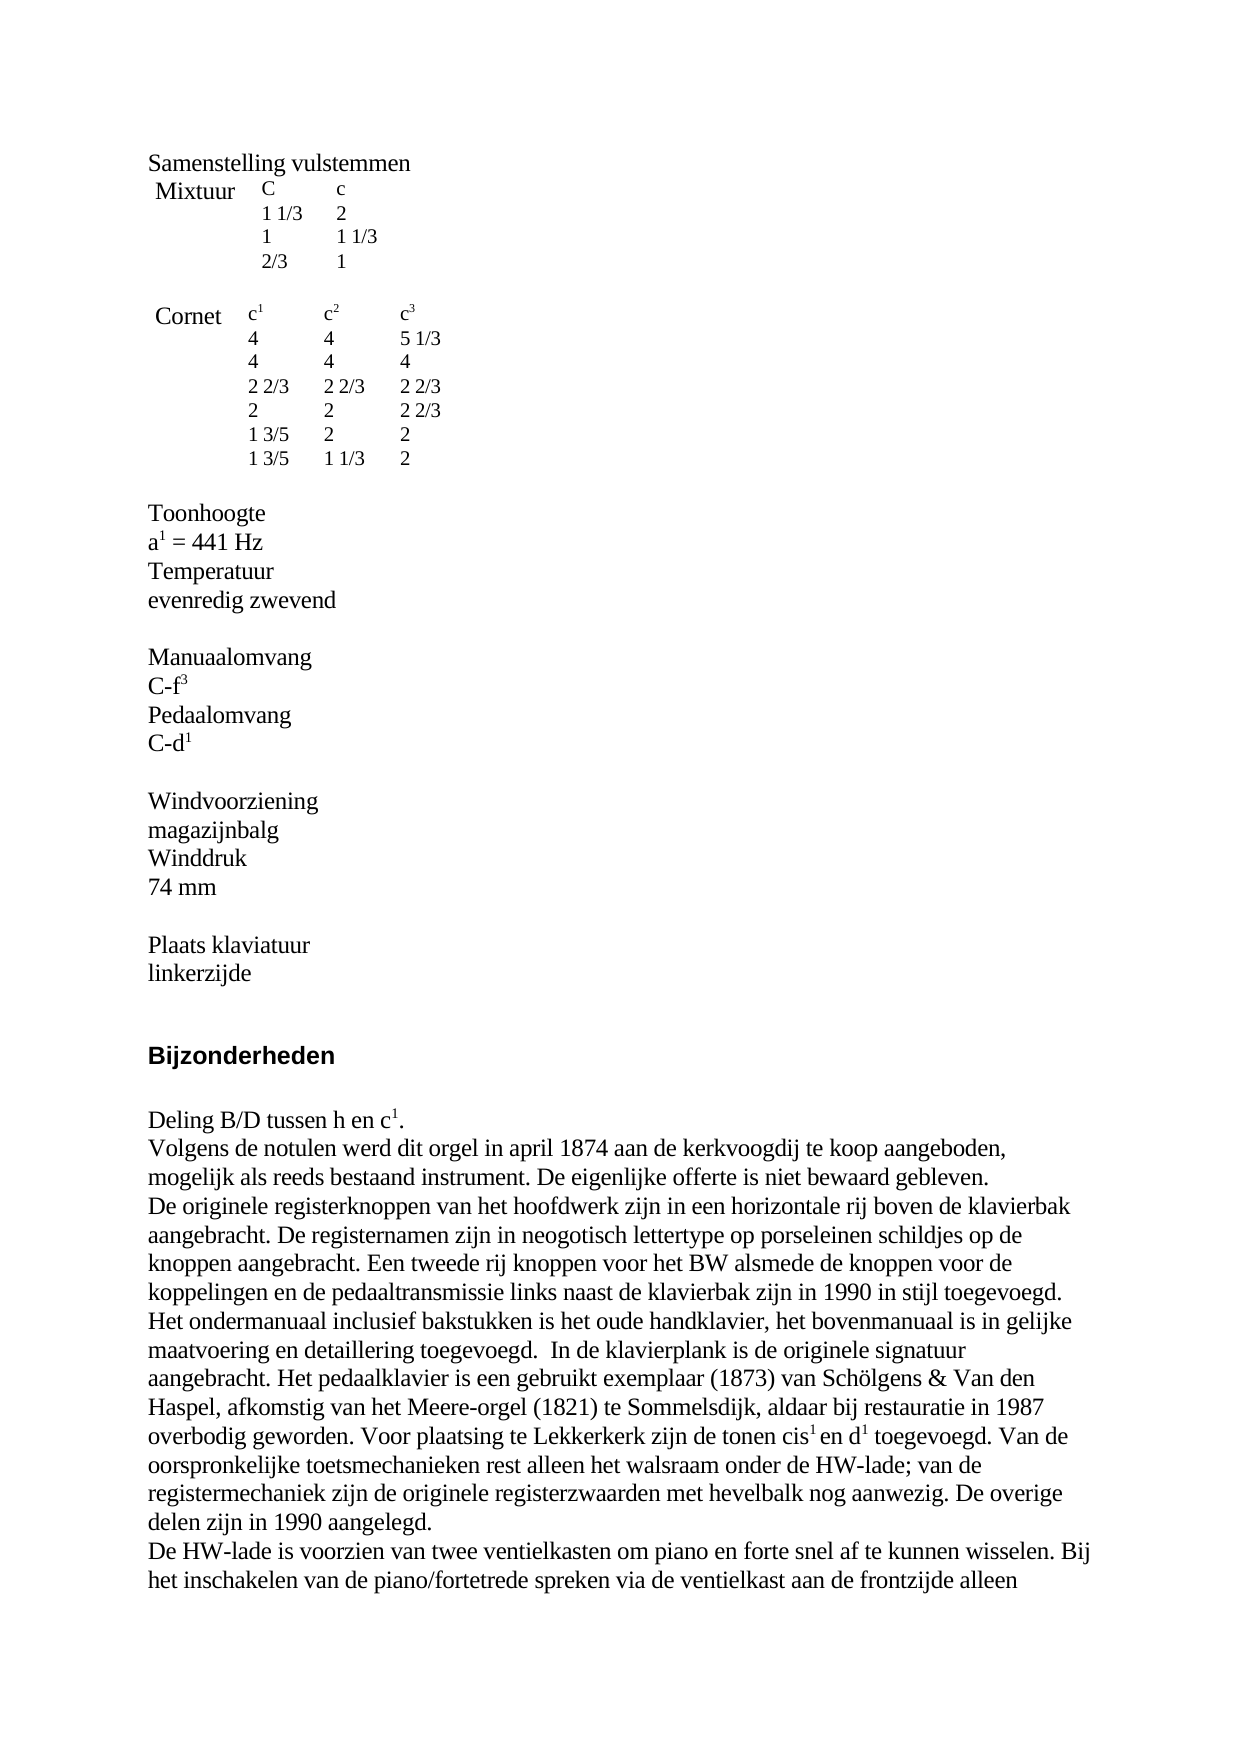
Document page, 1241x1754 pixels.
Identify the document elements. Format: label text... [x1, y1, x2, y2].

text Plaats klaviatuur [148, 930, 1093, 958]
table_header c3 5 1/3 4 2 2/3 2 2/3 2 2 [393, 301, 467, 470]
text Winddruk [148, 843, 1093, 872]
text 74 mm [148, 872, 1093, 901]
text linkerzijde [148, 958, 1093, 987]
table_header c1 4 4 2 2/3 2 1 3/5 1 3/5 [241, 301, 316, 470]
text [148, 1536, 1093, 1593]
text Pedaalomvang [148, 700, 1093, 728]
table_header Cornet [148, 301, 241, 470]
text evenredig zwevend [148, 585, 1093, 613]
text magazijnbalg [148, 815, 1093, 843]
text Toonhoogte [148, 498, 1093, 527]
table_header C 1 1/3 1 2/3 [254, 176, 329, 273]
text Samenstelling vulstemmen [148, 148, 1093, 176]
text Volgens de notulen werd dit orgel in april 1874 aan de kerkvoogdij te koop aangeboden, mogelijk als reeds bestaand instrument. De eigenlijke offerte is niet bewaard gebleven. [148, 1133, 1093, 1191]
text C-f3 [148, 671, 1093, 700]
table_header c 2 1 1/3 1 [329, 176, 404, 273]
text Deling B/D tussen h en c1. [148, 1105, 1093, 1133]
subtitle Bijzonderheden [148, 1041, 1093, 1070]
text Manuaalomvang [148, 642, 1093, 671]
table_header Mixtuur [148, 176, 254, 273]
text Windvoorziening [148, 786, 1093, 815]
text a1 = 441 Hz [148, 527, 1093, 556]
text C-d1 [148, 728, 1093, 757]
table_header c2 4 4 2 2/3 2 2 1 1/3 [316, 301, 392, 470]
text Temperatuur [148, 556, 1093, 585]
text De originele registerknoppen van het hoofdwerk zijn in een horizontale rij boven de klavierbak aangebracht. De registernamen zijn in neogotisch lettertype op porseleinen schildjes op de knoppen aangebracht. Een tweede rij knoppen voor het BW alsmede de knoppen voor de koppelingen en de pedaaltransmissie links naast de klavierbak zijn in 1990 in stijl toegevoegd. Het ondermanuaal inclusief bakstukken is het oude handklavier, het bovenmanuaal is in gelijke maatvoering en detaillering toegevoegd. In de klavierplank is de originele signatuur aangebracht. Het pedaalklavier is een gebruikt exemplaar (1873) van Schölgens & Van den Haspel, afkomstig van het Meere-orgel (1821) te Sommelsdijk, aldaar bij restauratie in 1987 overbodig geworden. Voor plaatsing te Lekkerkerk zijn de tonen cis1 en d1 toegevoegd. Van de oorspronkelijke toetsmechanieken rest alleen het walsraam onder de HW-lade; van de registermechaniek zijn de originele registerzwaarden met hevelbalk nog aanwezig. De overige delen zijn in 1990 aangelegd. [148, 1191, 1093, 1536]
